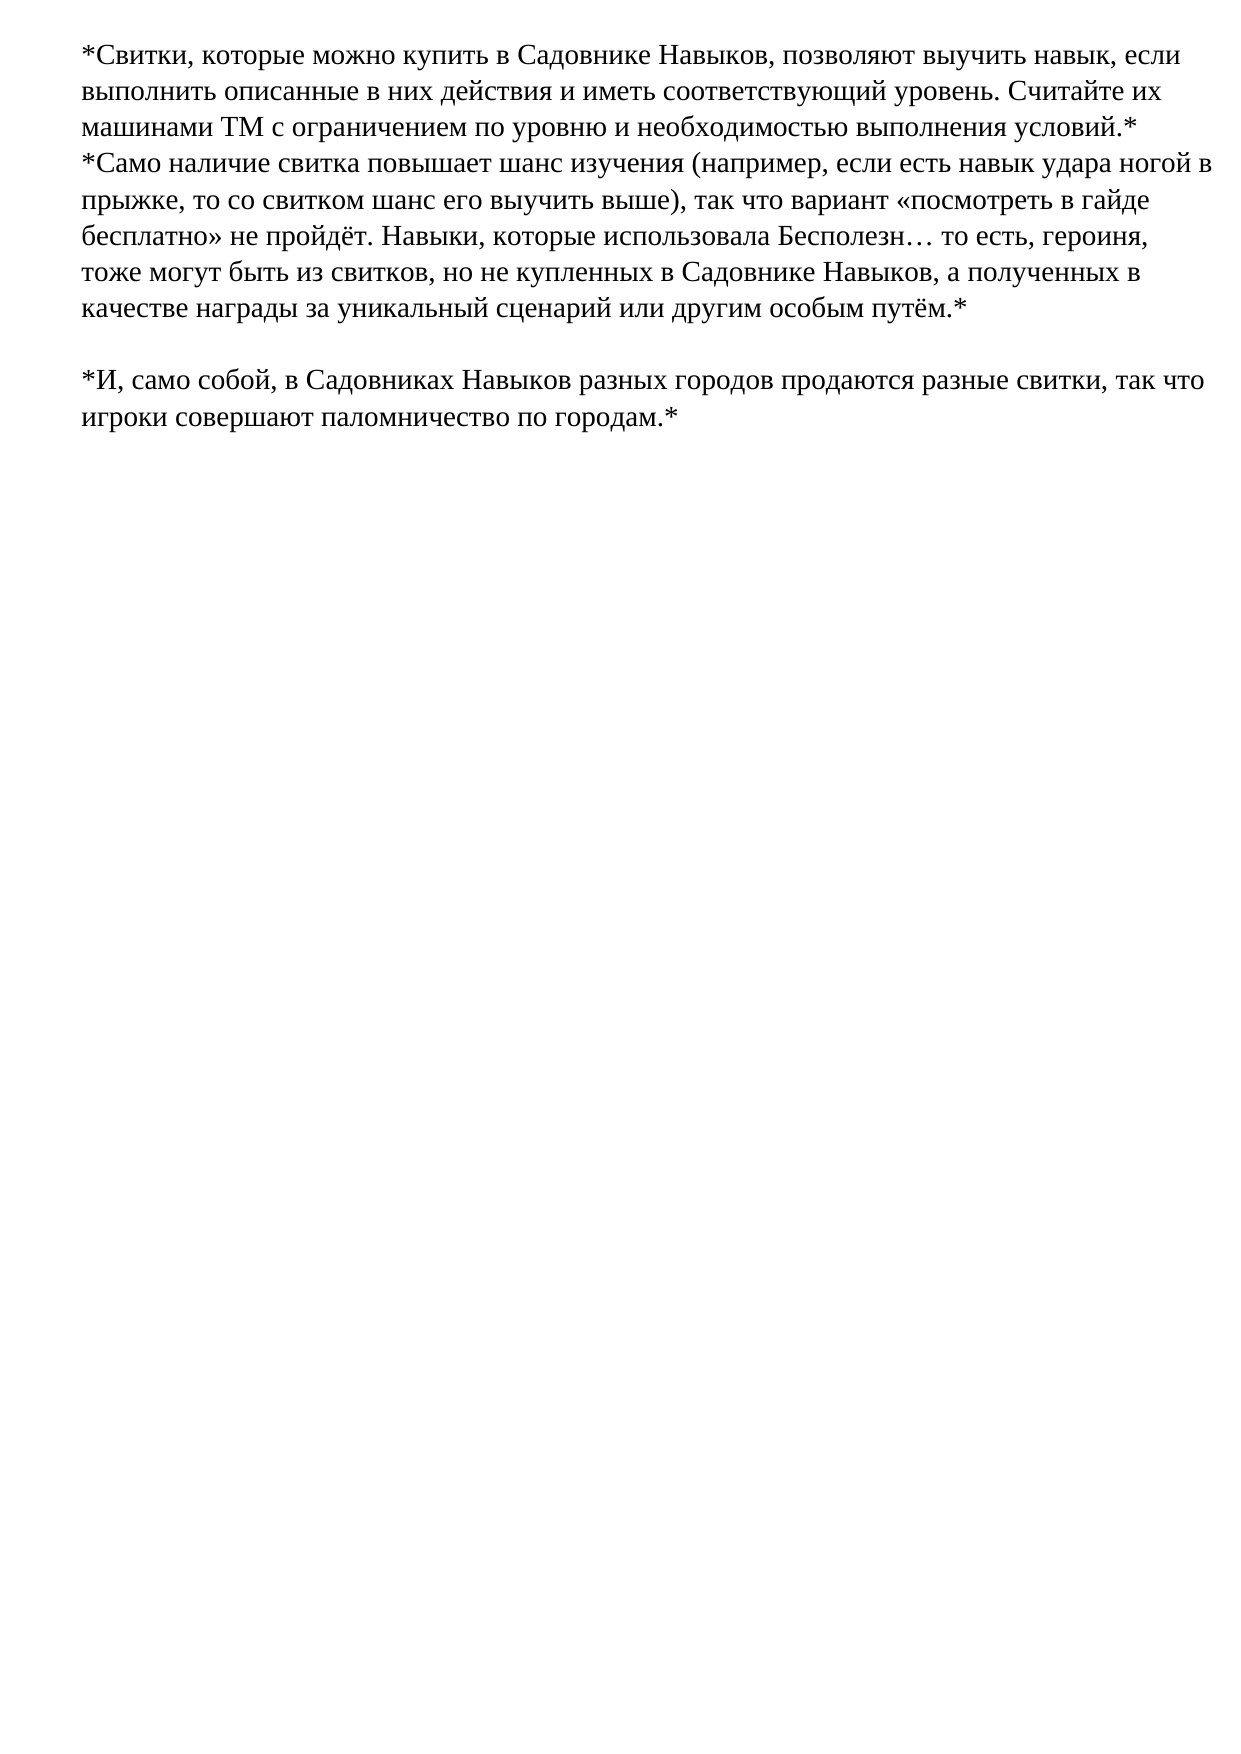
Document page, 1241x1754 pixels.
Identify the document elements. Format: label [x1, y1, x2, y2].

text [81, 37, 1215, 432]
